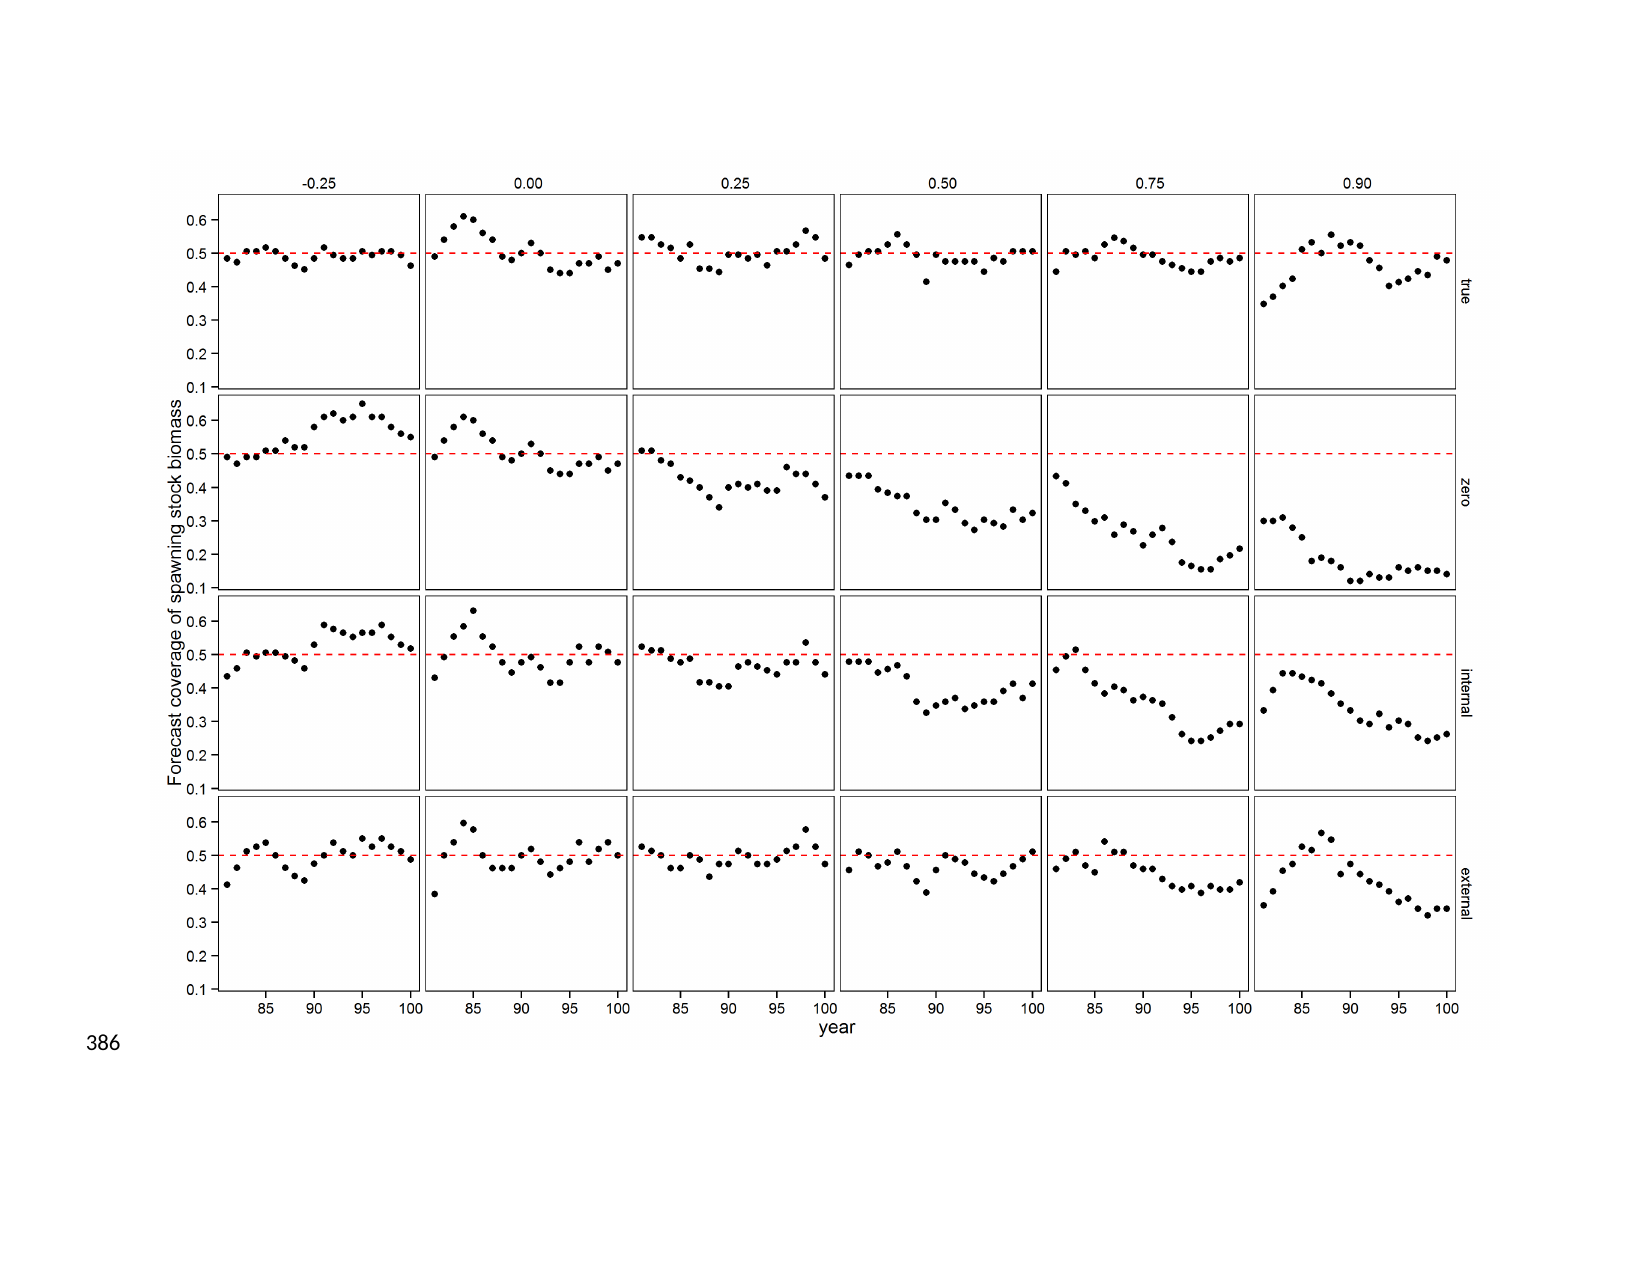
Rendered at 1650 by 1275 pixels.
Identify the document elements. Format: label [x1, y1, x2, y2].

picture [150, 150, 1500, 1050]
